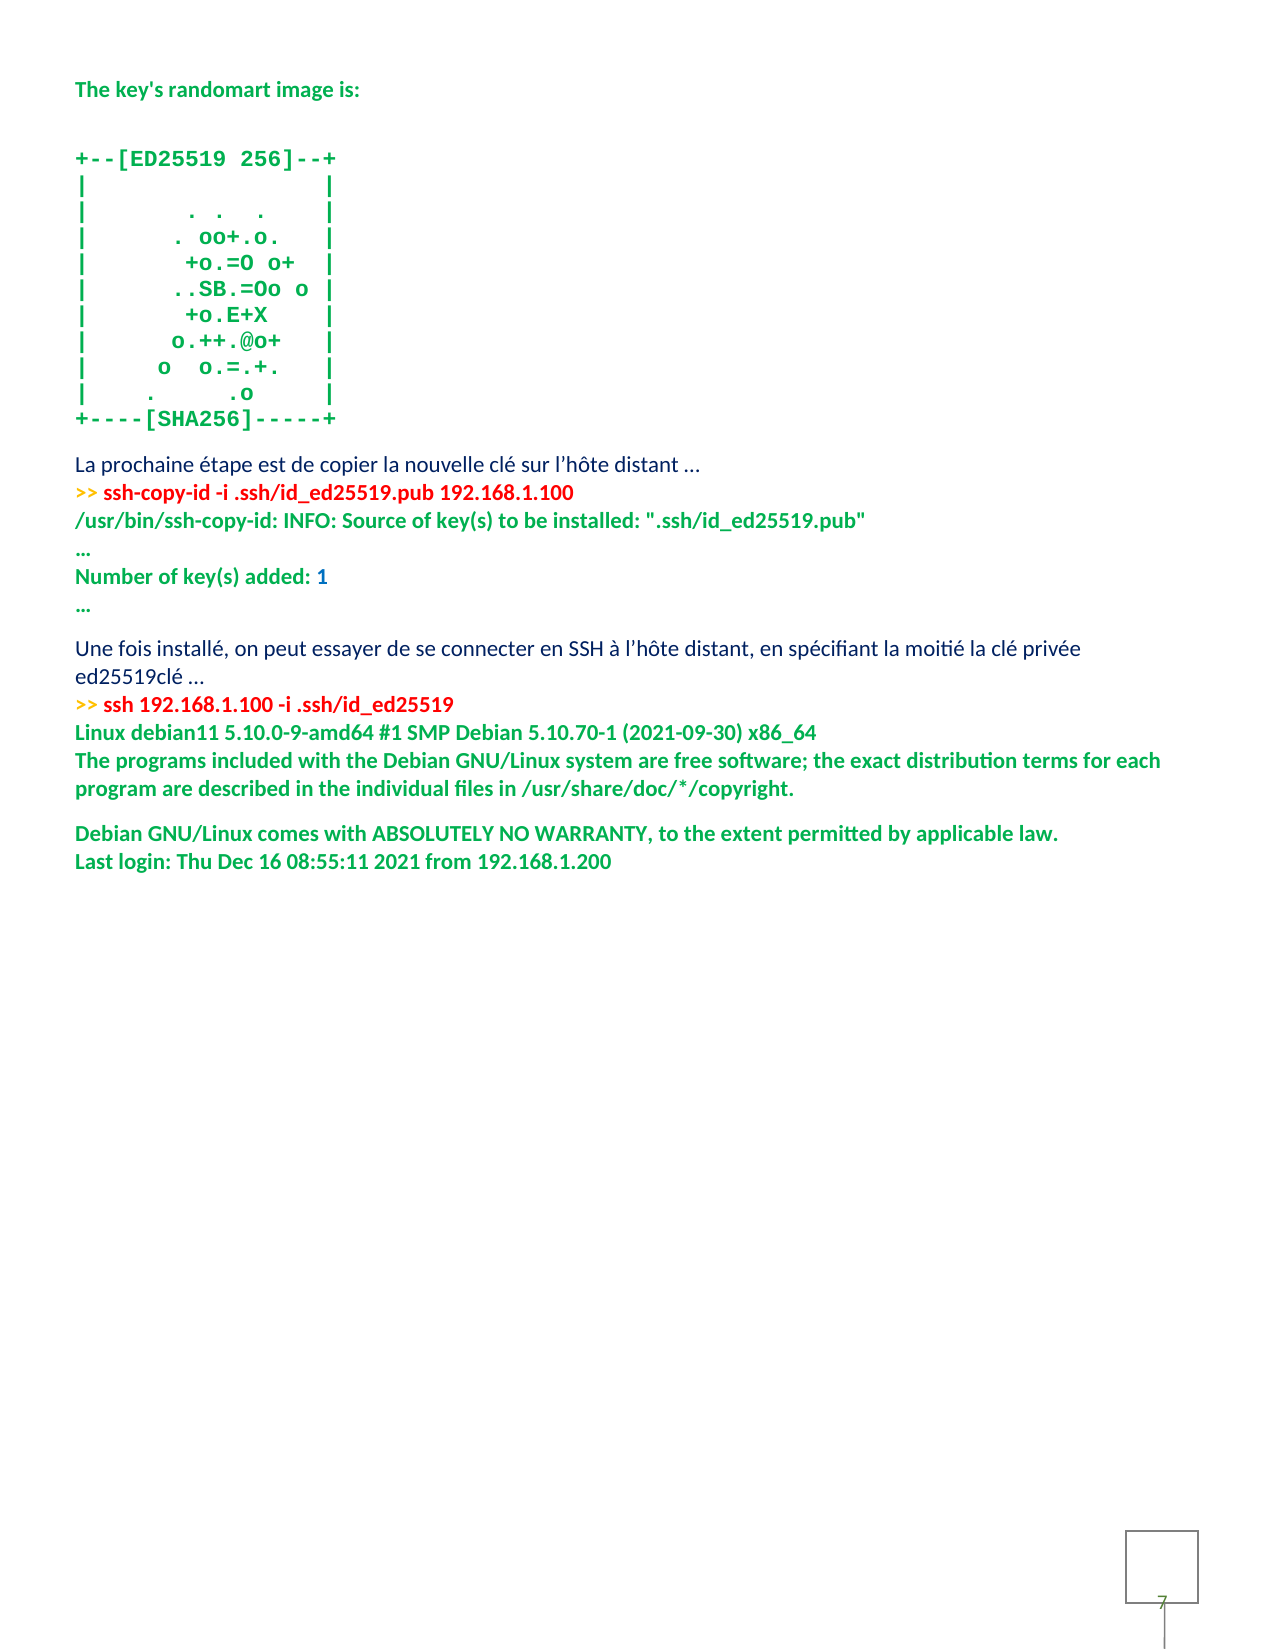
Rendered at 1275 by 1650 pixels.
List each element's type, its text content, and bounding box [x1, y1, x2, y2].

text La prochaine étape est de copier la nouvelle clé sur l’hôte distant … >> ssh-copy-id -i .ssh/id_ed25519.pub 192.168.1.100 /usr/bin/ssh-copy-id: INFO: Source of key(s) to be installed: ".ssh/id_ed25519.pub" … Number of key(s) added: 1 … [75, 450, 1200, 618]
text +--[ED25519 256]--+ | | | . . . | | . oo+.o. | | +o.=O o+ | | ..SB.=Oo o | | +o.E+X | | o.++.@o+ | | o o.=.+. | | . .o | +----[SHA256]-----+ [75, 148, 1200, 433]
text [75, 75, 1200, 131]
text Une fois installé, on peut essayer de se connecter en SSH à l’hôte distant, en spécifiant la moitié la clé privée ed25519clé … >> ssh 192.168.1.100 -i .ssh/id_ed25519 Linux debian11 5.10.0-9-amd64 #1 SMP Debian 5.10.70-1 (2021-09-30) x86_64 The programs included with the Debian GNU/Linux system are free software; the exact distribution terms for each program are described in the individual files in /usr/share/doc/*/copyright. [75, 634, 1200, 803]
text Debian GNU/Linux comes with ABSOLUTELY NO WARRANTY, to the extent permitted by applicable law. Last login: Thu Dec 16 08:55:11 2021 from 192.168.1.200 [75, 819, 1200, 875]
